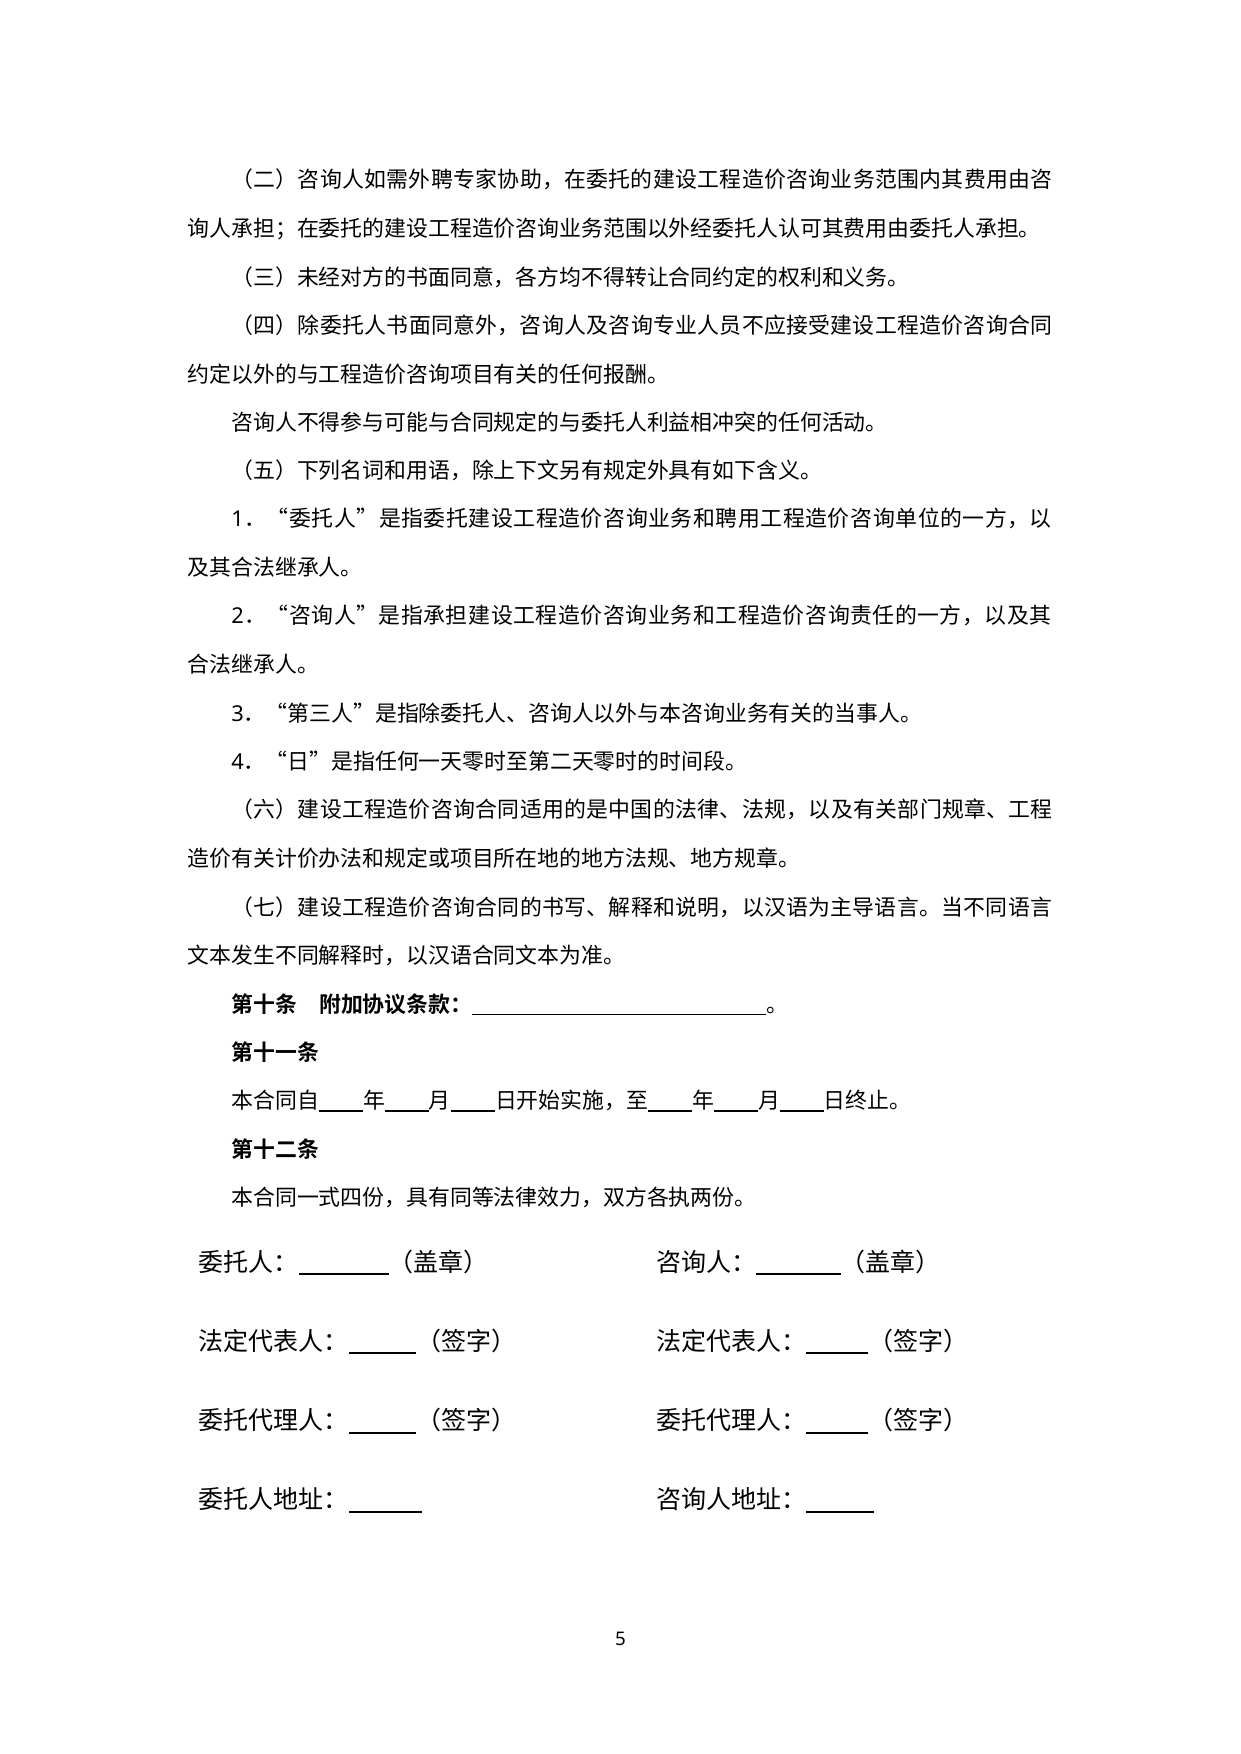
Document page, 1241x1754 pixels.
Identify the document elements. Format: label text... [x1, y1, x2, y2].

text 2．“咨询人”是指承担建设工程造价咨询业务和工程造价咨询责任的一方，以及其合法继承人。 [187, 598, 1053, 679]
table_cell 委托代理人： （签字） [620, 1386, 1053, 1466]
table_cell 法定代表人： （签字） [188, 1307, 620, 1386]
text 第十二条 [187, 1131, 1053, 1164]
text 本合同一式四份，具有同等法律效力，双方各执两份。 [187, 1179, 1053, 1212]
text 4．“日”是指任何一天零时至第二天零时的时间段。 [187, 744, 1053, 776]
text 本合同自 年 月 日开始实施，至 年 月 日终止。 [187, 1083, 1053, 1115]
text （二）咨询人如需外聘专家协助，在委托的建设工程造价咨询业务范围内其费用由咨询人承担；在委托的建设工程造价咨询业务范围以外经委托人认可其费用由委托人承担。 [187, 162, 1053, 243]
text 咨询人不得参与可能与合同规定的与委托人利益相冲突的任何活动。 [187, 404, 1053, 437]
text 3．“第三人”是指除委托人、咨询人以外与本咨询业务有关的当事人。 [187, 695, 1053, 728]
text 1．“委托人”是指委托建设工程造价咨询业务和聘用工程造价咨询单位的一方，以及其合法继承人。 [187, 501, 1053, 582]
table_cell 咨询人地址： [620, 1466, 1053, 1545]
text （三）未经对方的书面同意，各方均不得转让合同约定的权利和义务。 [187, 259, 1053, 292]
table_header 咨询人： （盖章） [620, 1228, 1053, 1307]
text 第十一条 [187, 1034, 1053, 1067]
text （四）除委托人书面同意外，咨询人及咨询专业人员不应接受建设工程造价咨询合同约定以外的与工程造价咨询项目有关的任何报酬。 [187, 307, 1053, 389]
table_header 委托人： （盖章） [188, 1228, 620, 1307]
text （六）建设工程造价咨询合同适用的是中国的法律、法规，以及有关部门规章、工程造价有关计价办法和规定或项目所在地的地方法规、地方规章。 [187, 792, 1053, 873]
table_cell 法定代表人： （签字） [620, 1307, 1053, 1386]
text （七）建设工程造价咨询合同的书写、解释和说明，以汉语为主导语言。当不同语言文本发生不同解释时，以汉语合同文本为准。 [187, 889, 1053, 970]
text （五）下列名词和用语，除上下文另有规定外具有如下含义。 [187, 453, 1053, 485]
text 第十条 附加协议条款： 。 [187, 986, 1053, 1019]
table_cell 委托人地址： [188, 1466, 620, 1545]
table_cell 委托代理人： （签字） [188, 1386, 620, 1466]
